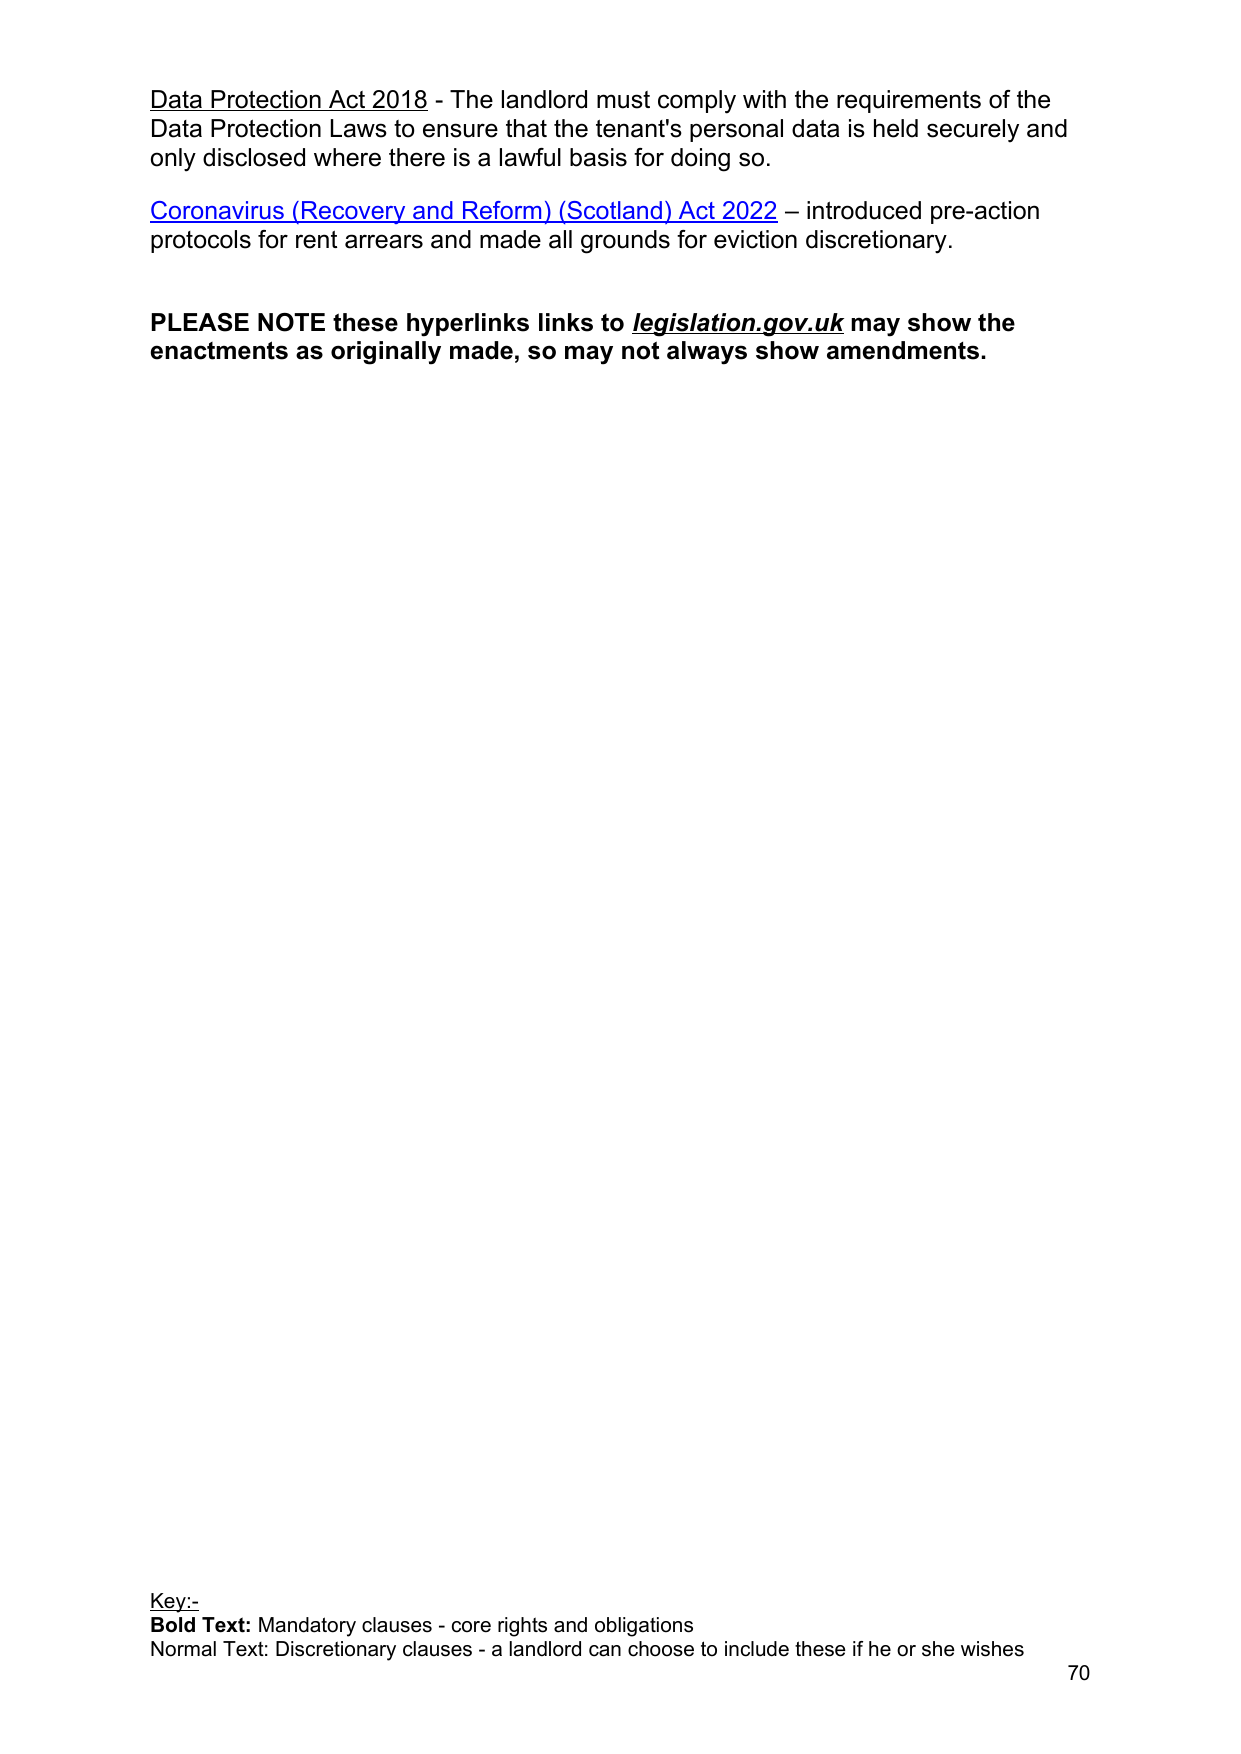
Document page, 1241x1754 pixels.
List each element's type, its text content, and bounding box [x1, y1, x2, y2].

text Coronavirus (Recovery and Reform) (Scotland) Act 2022 – introduced pre-action protocols for rent arrears and made all grounds for eviction discretionary. [150, 196, 1090, 254]
text Data Protection Act 2018 - The landlord must comply with the requirements of the Data Protection Laws to ensure that the tenant's personal data is held securely and only disclosed where there is a lawful basis for doing so. [150, 85, 1090, 171]
text PLEASE NOTE these hyperlinks links to legislation.gov.uk may show the enactments as originally made, so may not always show amendments. [150, 307, 1090, 365]
